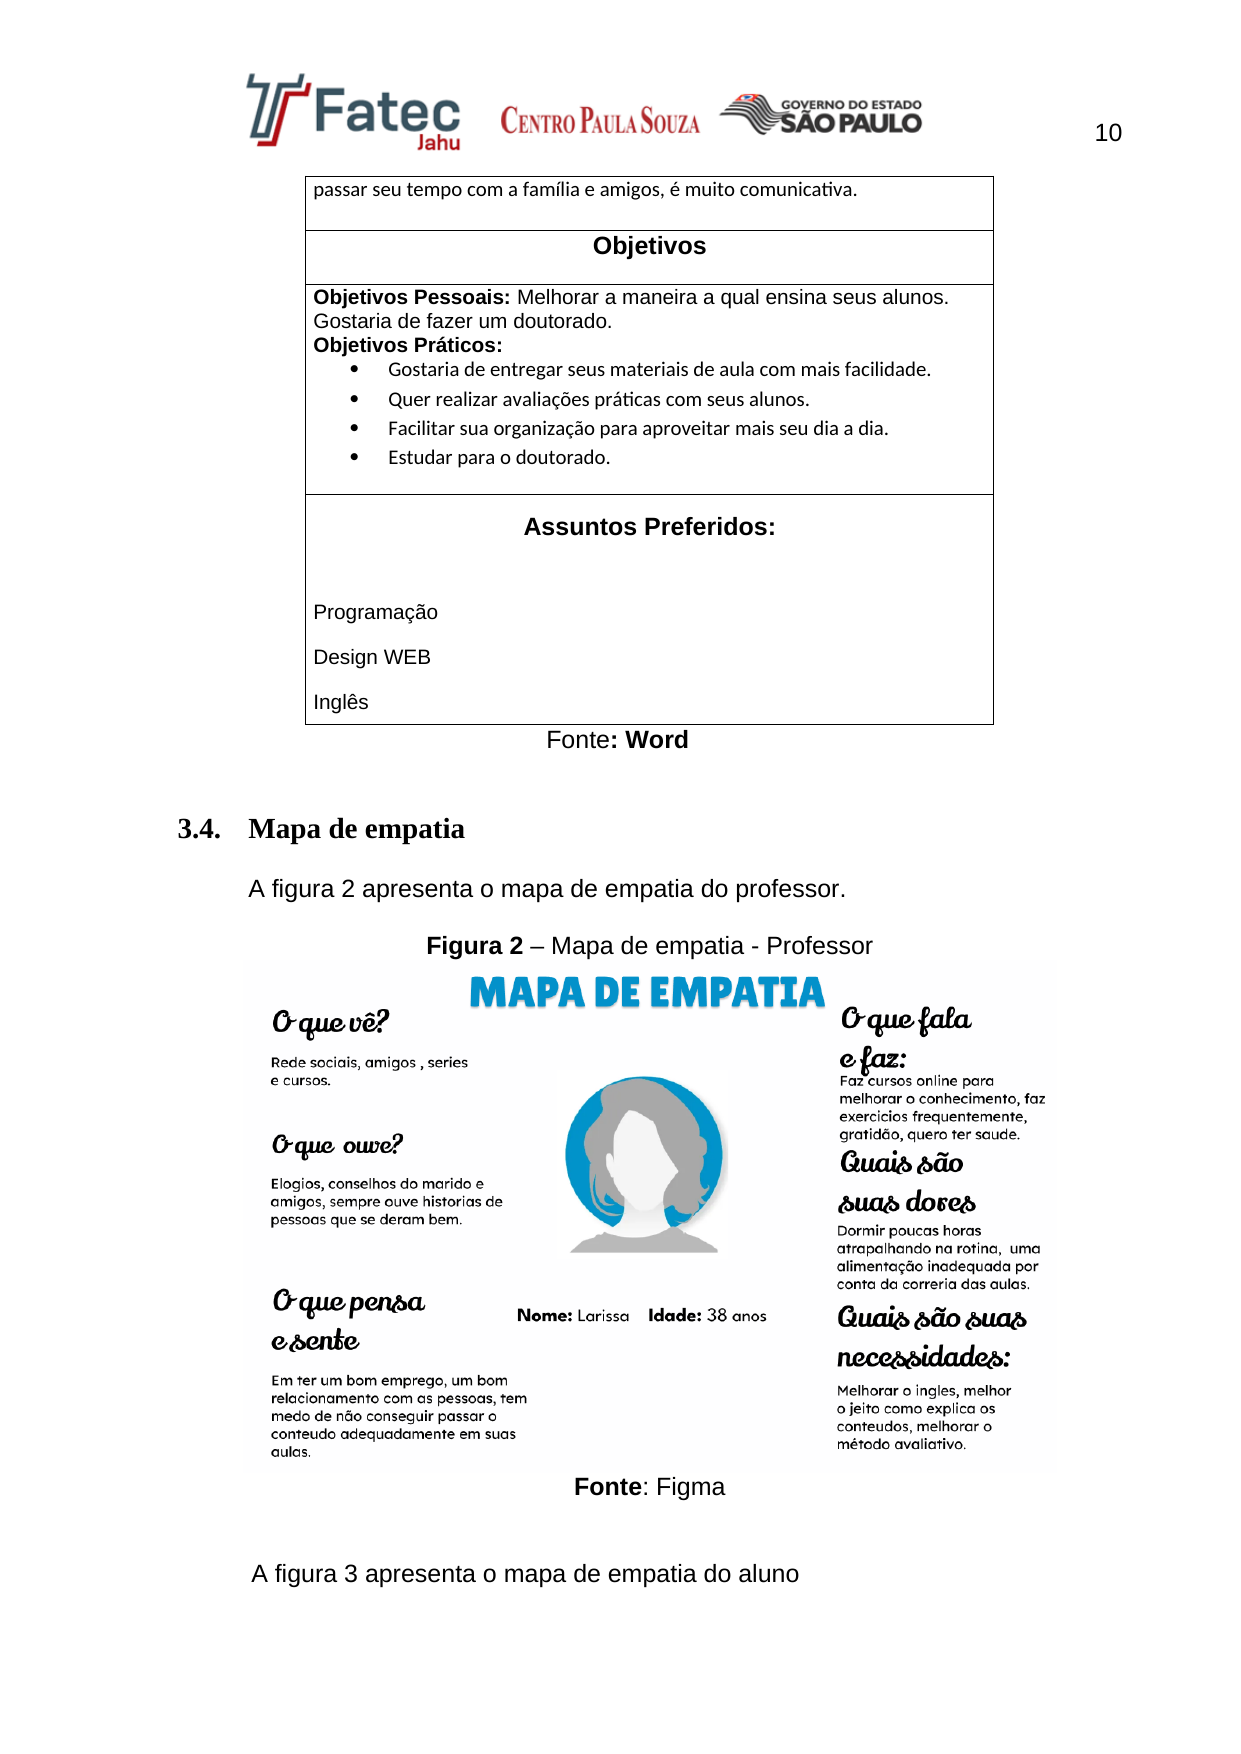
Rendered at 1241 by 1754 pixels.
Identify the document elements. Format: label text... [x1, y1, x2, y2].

picture [242, 960, 1057, 1473]
table_cell Objetivos [306, 231, 993, 284]
subtitle Fonte: Word [177, 725, 1122, 754]
subtitle Mapa de empatia [177, 812, 1122, 845]
text Fonte: Figma [177, 1472, 1122, 1501]
text A figura 2 apresenta o mapa de empatia do professor. [177, 874, 1122, 903]
text Figura 2 – Mapa de empatia - Professor [177, 931, 1122, 960]
table_cell Assuntos Preferidos: Programação Design WEB Inglês [306, 495, 993, 724]
table_cell Objetivos Pessoais: Melhorar a maneira a qual ensina seus alunos. Gostaria de fazer um doutorado. Objetivos Práticos: Gostaria de entregar seus materiais de aula com mais facilidade. Quer realizar avaliações práticas com seus alunos. Facilitar sua organização para aproveitar mais seu dia a dia. Estudar para o doutorado. [306, 285, 993, 494]
picture [242, 68, 935, 160]
text A figura 3 apresenta o mapa de empatia do aluno [177, 1559, 1122, 1587]
